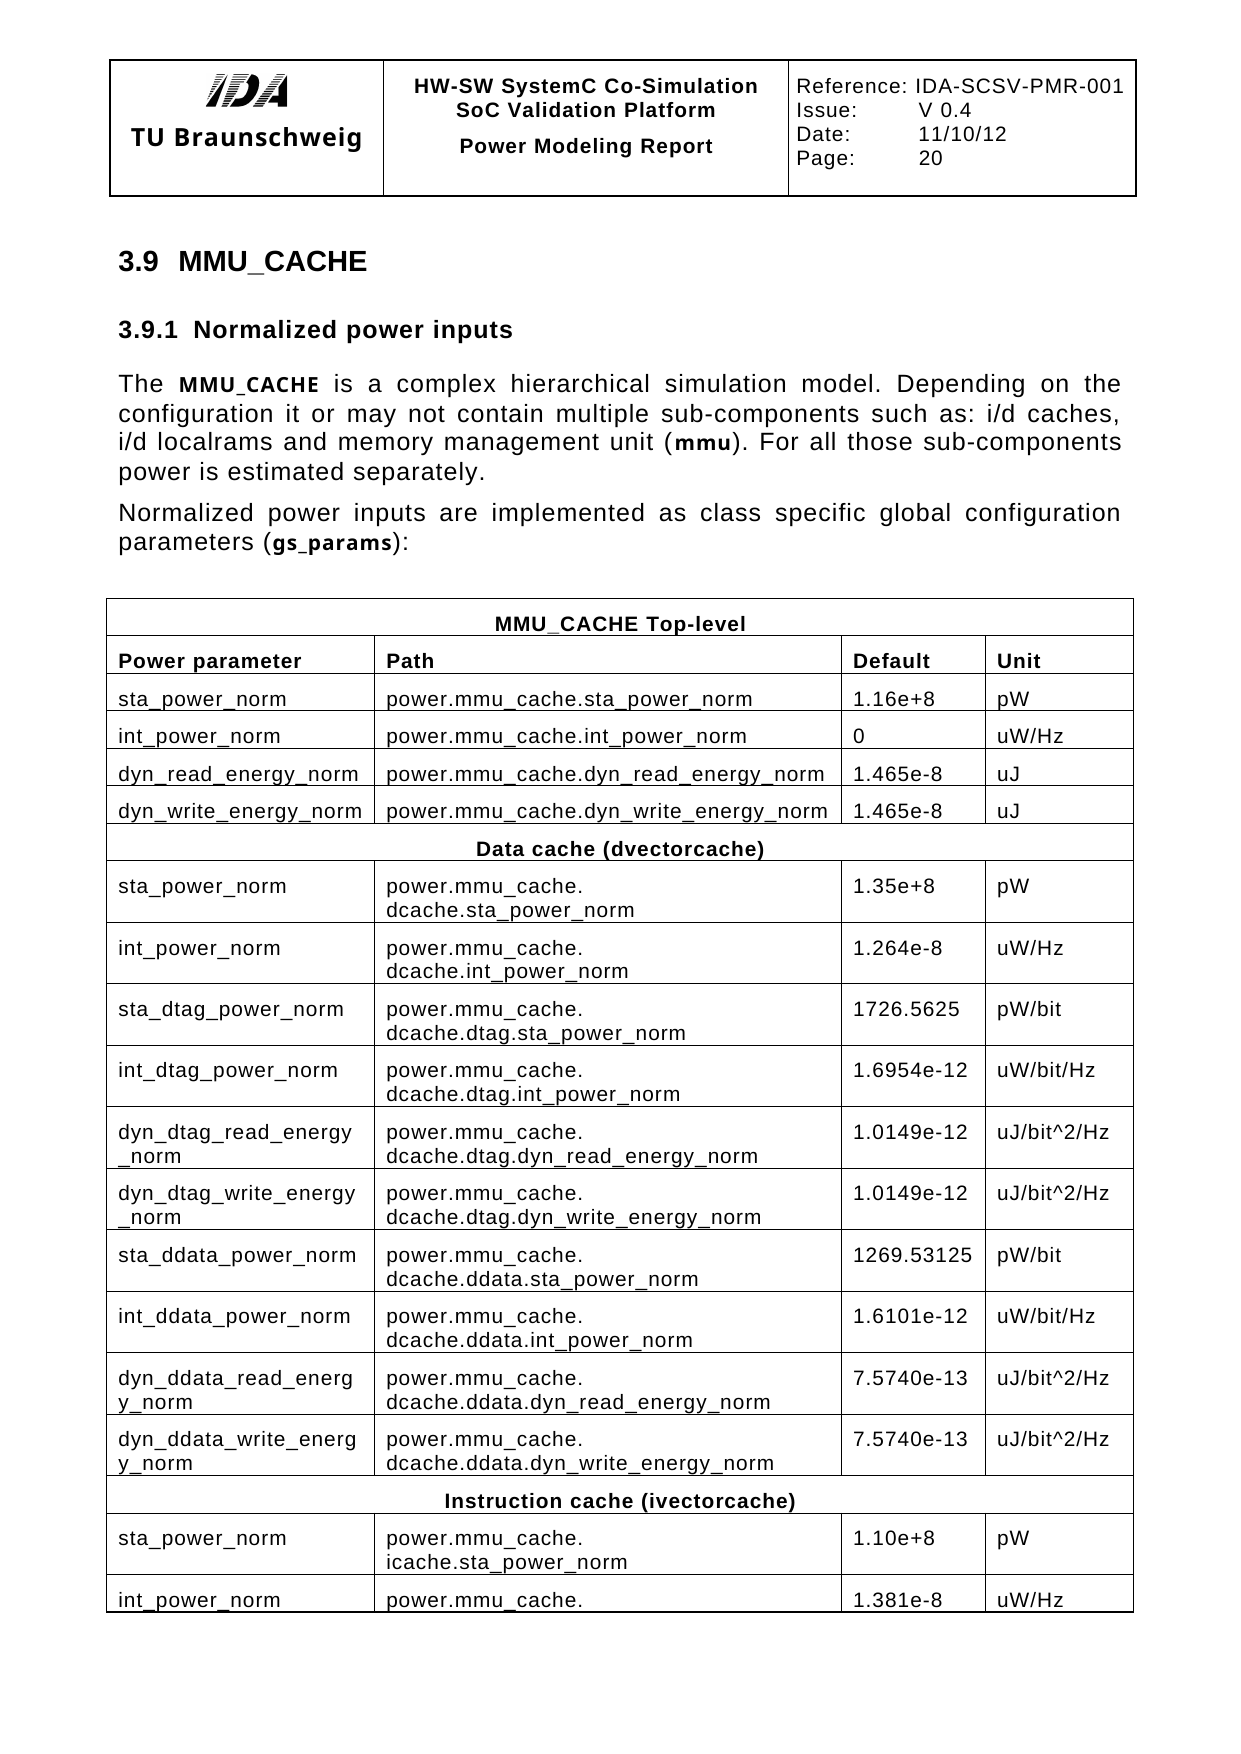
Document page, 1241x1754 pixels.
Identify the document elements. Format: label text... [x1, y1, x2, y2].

table_cell power.mmu_cache. dcache.dtag.sta_power_norm [375, 984, 841, 1045]
table_cell power.mmu_cache. dcache.ddata.int_power_norm [375, 1292, 841, 1352]
table_cell power.mmu_cache.dyn_write_energy_norm [375, 786, 841, 823]
table_cell power.mmu_cache.sta_power_norm [375, 674, 841, 710]
table_cell sta_dtag_power_norm [107, 984, 374, 1045]
table_cell sta_power_norm [107, 674, 374, 710]
table_cell 1.0149e-12 [842, 1169, 985, 1229]
text Normalized power inputs are implemented as class specific global configuration parameters (gs_params): [118, 498, 1122, 557]
table_cell Path [375, 636, 841, 673]
table_cell 1.0149e-12 [842, 1107, 985, 1168]
table_cell int_power_norm [107, 711, 374, 748]
table_cell uJ [986, 749, 1133, 785]
table_cell power.mmu_cache.dyn_read_energy_norm [375, 749, 841, 785]
table_cell pW [986, 674, 1133, 710]
table_cell 7.5740e-13 [842, 1353, 985, 1413]
table_cell power.mmu_cache. dcache.dtag.int_power_norm [375, 1046, 841, 1106]
table_cell 1.465e-8 [842, 749, 985, 785]
text The MMU_CACHE is a complex hierarchical simulation model. Depending on the configuration it or may not contain multiple sub-components such as: i/d caches, i/d localrams and memory management unit (mmu). For all those sub-components power is estimated separately. [118, 369, 1122, 486]
table_cell uW/Hz [986, 711, 1133, 748]
table_cell pW [986, 1514, 1133, 1574]
subtitle MMU_CACHE [118, 244, 1122, 278]
table_cell 1.16e+8 [842, 674, 985, 710]
table_cell Default [842, 636, 985, 673]
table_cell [375, 1575, 841, 1611]
table_cell sta_ddata_power_norm [107, 1230, 374, 1291]
table_cell pW/bit [986, 1230, 1133, 1291]
table_cell power.mmu_cache. dcache.dtag.dyn_read_energy_norm [375, 1107, 841, 1168]
table_cell power.mmu_cache. dcache.dtag.dyn_write_energy_norm [375, 1169, 841, 1229]
table_cell 1.10e+8 [842, 1514, 985, 1574]
table_cell Unit [986, 636, 1133, 673]
table_cell power.mmu_cache. dcache.ddata.dyn_read_energy_norm [375, 1353, 841, 1413]
table_cell sta_power_norm [107, 861, 374, 922]
table_cell Instruction cache (ivectorcache) [107, 1476, 1133, 1512]
table_cell dyn_ddata_write_energy_norm [107, 1415, 374, 1475]
subtitle Normalized power inputs [118, 315, 1122, 344]
table_cell dyn_dtag_read_energy_norm [107, 1107, 374, 1168]
table_cell int_ddata_power_norm [107, 1292, 374, 1352]
table_cell power.mmu_cache. dcache.ddata.sta_power_norm [375, 1230, 841, 1291]
table_cell uJ/bit^2/Hz [986, 1415, 1133, 1475]
table_cell dyn_dtag_write_energy_norm [107, 1169, 374, 1229]
table_cell Power parameter [107, 636, 374, 673]
table_cell power.mmu_cache. dcache.int_power_norm [375, 923, 841, 983]
table_cell 1269.53125 [842, 1230, 985, 1291]
table_cell uJ/bit^2/Hz [986, 1353, 1133, 1413]
table_cell 0 [842, 711, 985, 748]
table_cell pW/bit [986, 984, 1133, 1045]
table_cell 1.6954e-12 [842, 1046, 985, 1106]
table_cell uW/bit/Hz [986, 1292, 1133, 1352]
picture [205, 73, 288, 107]
table_cell uJ [986, 786, 1133, 823]
table_cell 1.264e-8 [842, 923, 985, 983]
table_cell pW [986, 861, 1133, 922]
table_cell 7.5740e-13 [842, 1415, 985, 1475]
table_cell power.mmu_cache. icache.sta_power_norm [375, 1514, 841, 1574]
table_cell dyn_read_energy_norm [107, 749, 374, 785]
table_cell int_power_norm [107, 923, 374, 983]
table_cell 1.6101e-12 [842, 1292, 985, 1352]
table_cell int_power_norm [107, 1575, 374, 1611]
table_cell dyn_ddata_read_energy_norm [107, 1353, 374, 1413]
table_cell uW/Hz [986, 1575, 1133, 1611]
table_cell power.mmu_cache. dcache.sta_power_norm [375, 861, 841, 922]
table_cell power.mmu_cache.int_power_norm [375, 711, 841, 748]
table_cell int_dtag_power_norm [107, 1046, 374, 1106]
table_cell 1.381e-8 [842, 1575, 985, 1611]
table_cell uJ/bit^2/Hz [986, 1169, 1133, 1229]
table_cell 1.35e+8 [842, 861, 985, 922]
table_cell uJ/bit^2/Hz [986, 1107, 1133, 1168]
table_cell Data cache (dvectorcache) [107, 824, 1133, 860]
table_cell 1726.5625 [842, 984, 985, 1045]
table_cell dyn_write_energy_norm [107, 786, 374, 823]
table_cell sta_power_norm [107, 1514, 374, 1574]
table_cell 1.465e-8 [842, 786, 985, 823]
table_cell power.mmu_cache. dcache.ddata.dyn_write_energy_norm [375, 1415, 841, 1475]
table_cell uW/bit/Hz [986, 1046, 1133, 1106]
table_cell uW/Hz [986, 923, 1133, 983]
table_header MMU_CACHE Top-level [107, 599, 1133, 635]
